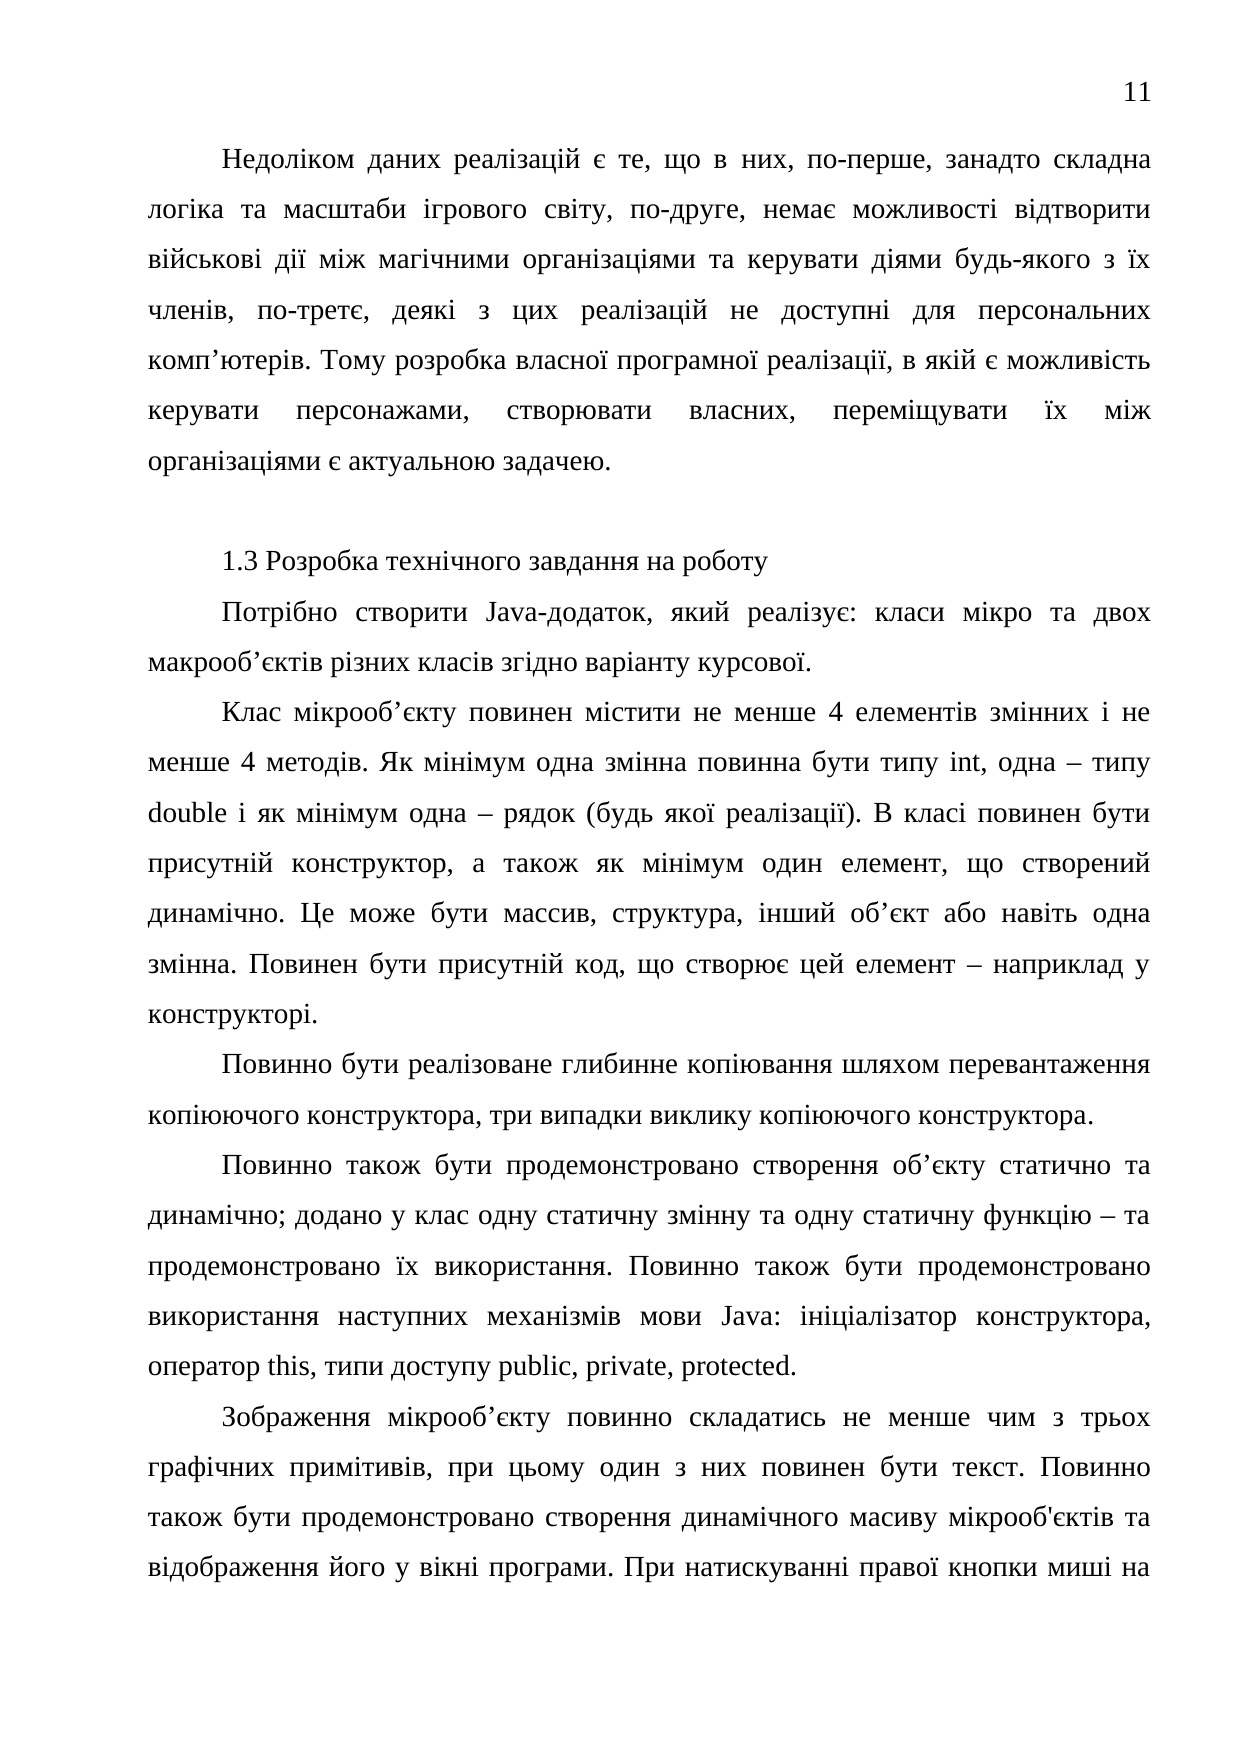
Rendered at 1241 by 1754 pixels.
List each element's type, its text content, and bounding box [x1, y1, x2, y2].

text Повинно також бути продемонстровано створення об’єкту статично та динамічно; додано у клас одну статичну змінну та одну статичну функцію – та продемонстровано їх використання. Повинно також бути продемонстровано використання наступних механізмів мови Java: ініціалізатор конструктора, оператор this, типи доступу public, private, protected. [148, 1147, 1152, 1382]
text Повинно бути реалізоване глибинне копіювання шляхом перевантаження копіюючого конструктора, три випадки виклику копіюючого конструктора. [148, 1046, 1152, 1130]
text Потрібно створити Java-додаток, який реалізує: класи мікро та двох макрооб’єктів різних класів згідно варіанту курсової. [148, 594, 1152, 677]
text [148, 1399, 1152, 1583]
subtitle 1.3 Розробка технічного завдання на роботу [148, 543, 1152, 577]
text Недоліком даних реалізацій є те, що в них, по-перше, занадто складна логіка та масштаби ігрового світу, по-друге, немає можливості відтворити військові дії між магічними організаціями та керувати діями будь-якого з їх членів, по-третє, деякі з цих реалізацій не доступні для персональних комп’ютерів. Тому розробка власної програмної реалізації, в якій є можливість керувати персонажами, створювати власних, переміщувати їх між організаціями є актуальною задачею. [148, 141, 1152, 476]
text Клас мікрооб’єкту повинен містити не менше 4 елементів змінних і не менше 4 методів. Як мінімум одна змінна повинна бути типу int, одна – типу double і як мінімум одна – рядок (будь якої реалізації). В класі повинен бути присутній конструктор, а також як мінімум один елемент, що створений динамічно. Це може бути массив, структура, інший об’єкт або навіть одна змінна. Повинен бути присутній код, що створює цей елемент – наприклад у конструкторі. [148, 694, 1152, 1030]
